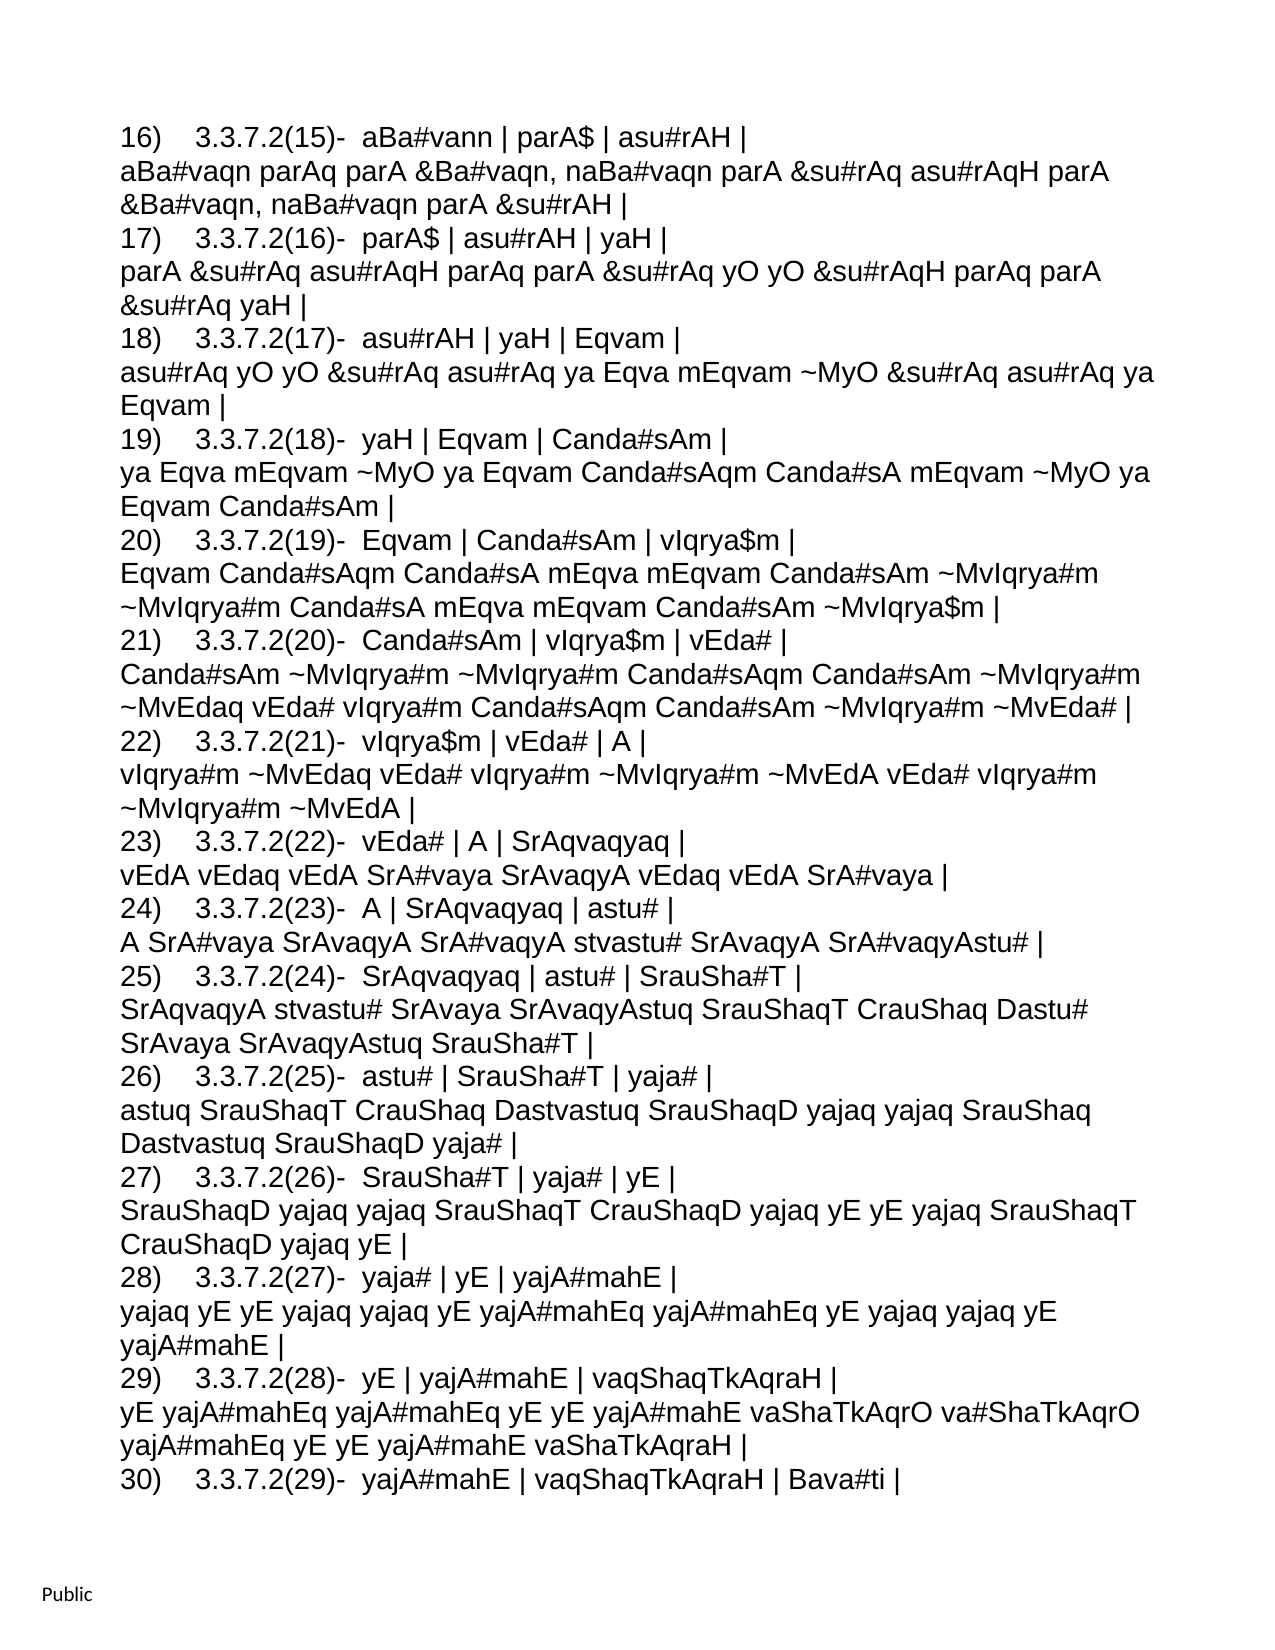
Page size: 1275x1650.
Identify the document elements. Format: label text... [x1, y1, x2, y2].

text 19) 3.3.7.2(18)- yaH | Eqvam | Canda#sAm | [120, 422, 1200, 455]
text SrAqvaqyA stvastu# SrAvaya SrAvaqyAstuq SrauShaqT CrauShaq Dastu# SrAvaya SrAvaqyAstuq SrauSha#T | [120, 992, 1200, 1059]
text 27) 3.3.7.2(26)- SrauSha#T | yaja# | yE | [120, 1160, 1200, 1193]
text parA &su#rAq asu#rAqH parAq parA &su#rAq yO yO &su#rAqH parAq parA &su#rAq yaH | [120, 254, 1200, 321]
text ya Eqva mEqvam ~MyO ya Eqvam Canda#sAqm Canda#sA mEqvam ~MyO ya Eqvam Canda#sAm | [120, 455, 1200, 522]
text Canda#sAm ~MvIqrya#m ~MvIqrya#m Canda#sAqm Canda#sAm ~MvIqrya#m ~MvEdaq vEda# vIqrya#m Canda#sAqm Canda#sAm ~MvIqrya#m ~MvEda# | [120, 657, 1200, 724]
text astuq SrauShaqT CrauShaq Dastvastuq SrauShaqD yajaq yajaq SrauShaq Dastvastuq SrauShaqD yaja# | [120, 1093, 1200, 1160]
text Eqvam Canda#sAqm Canda#sA mEqva mEqvam Canda#sAm ~MvIqrya#m ~MvIqrya#m Canda#sA mEqva mEqvam Canda#sAm ~MvIqrya$m | [120, 556, 1200, 623]
text 25) 3.3.7.2(24)- SrAqvaqyaq | astu# | SrauSha#T | [120, 958, 1200, 992]
text yE yajA#mahEq yajA#mahEq yE yE yajA#mahE vaShaTkAqrO va#ShaTkAqrO yajA#mahEq yE yE yajA#mahE vaShaTkAqraH | [120, 1394, 1200, 1462]
text 24) 3.3.7.2(23)- A | SrAqvaqyaq | astu# | [120, 891, 1200, 925]
text 22) 3.3.7.2(21)- vIqrya$m | vEda# | A | [120, 724, 1200, 757]
text yajaq yE yE yajaq yajaq yE yajA#mahEq yajA#mahEq yE yajaq yajaq yE yajA#mahE | [120, 1294, 1200, 1361]
text 20) 3.3.7.2(19)- Eqvam | Canda#sAm | vIqrya$m | [120, 522, 1200, 556]
text 16) 3.3.7.2(15)- aBa#vann | parA$ | asu#rAH | [120, 120, 1200, 153]
text A SrA#vaya SrAvaqyA SrA#vaqyA stvastu# SrAvaqyA SrA#vaqyAstu# | [120, 925, 1200, 958]
text SrauShaqD yajaq yajaq SrauShaqT CrauShaqD yajaq yE yE yajaq SrauShaqT CrauShaqD yajaq yE | [120, 1193, 1200, 1260]
text 28) 3.3.7.2(27)- yaja# | yE | yajA#mahE | [120, 1260, 1200, 1294]
text 30) 3.3.7.2(29)- yajA#mahE | vaqShaqTkAqraH | Bava#ti | [120, 1462, 1200, 1495]
text 17) 3.3.7.2(16)- parA$ | asu#rAH | yaH | [120, 221, 1200, 254]
text vEdA vEdaq vEdA SrA#vaya SrAvaqyA vEdaq vEdA SrA#vaya | [120, 858, 1200, 891]
text 18) 3.3.7.2(17)- asu#rAH | yaH | Eqvam | [120, 321, 1200, 355]
text 23) 3.3.7.2(22)- vEda# | A | SrAqvaqyaq | [120, 824, 1200, 858]
text aBa#vaqn parAq parA &Ba#vaqn, naBa#vaqn parA &su#rAq asu#rAqH parA &Ba#vaqn, naBa#vaqn parA &su#rAH | [120, 153, 1200, 221]
text 21) 3.3.7.2(20)- Canda#sAm | vIqrya$m | vEda# | [120, 623, 1200, 657]
text 26) 3.3.7.2(25)- astu# | SrauSha#T | yaja# | [120, 1059, 1200, 1093]
text vIqrya#m ~MvEdaq vEda# vIqrya#m ~MvIqrya#m ~MvEdA vEda# vIqrya#m ~MvIqrya#m ~MvEdA | [120, 757, 1200, 824]
text 29) 3.3.7.2(28)- yE | yajA#mahE | vaqShaqTkAqraH | [120, 1361, 1200, 1394]
text asu#rAq yO yO &su#rAq asu#rAq ya Eqva mEqvam ~MyO &su#rAq asu#rAq ya Eqvam | [120, 355, 1200, 422]
